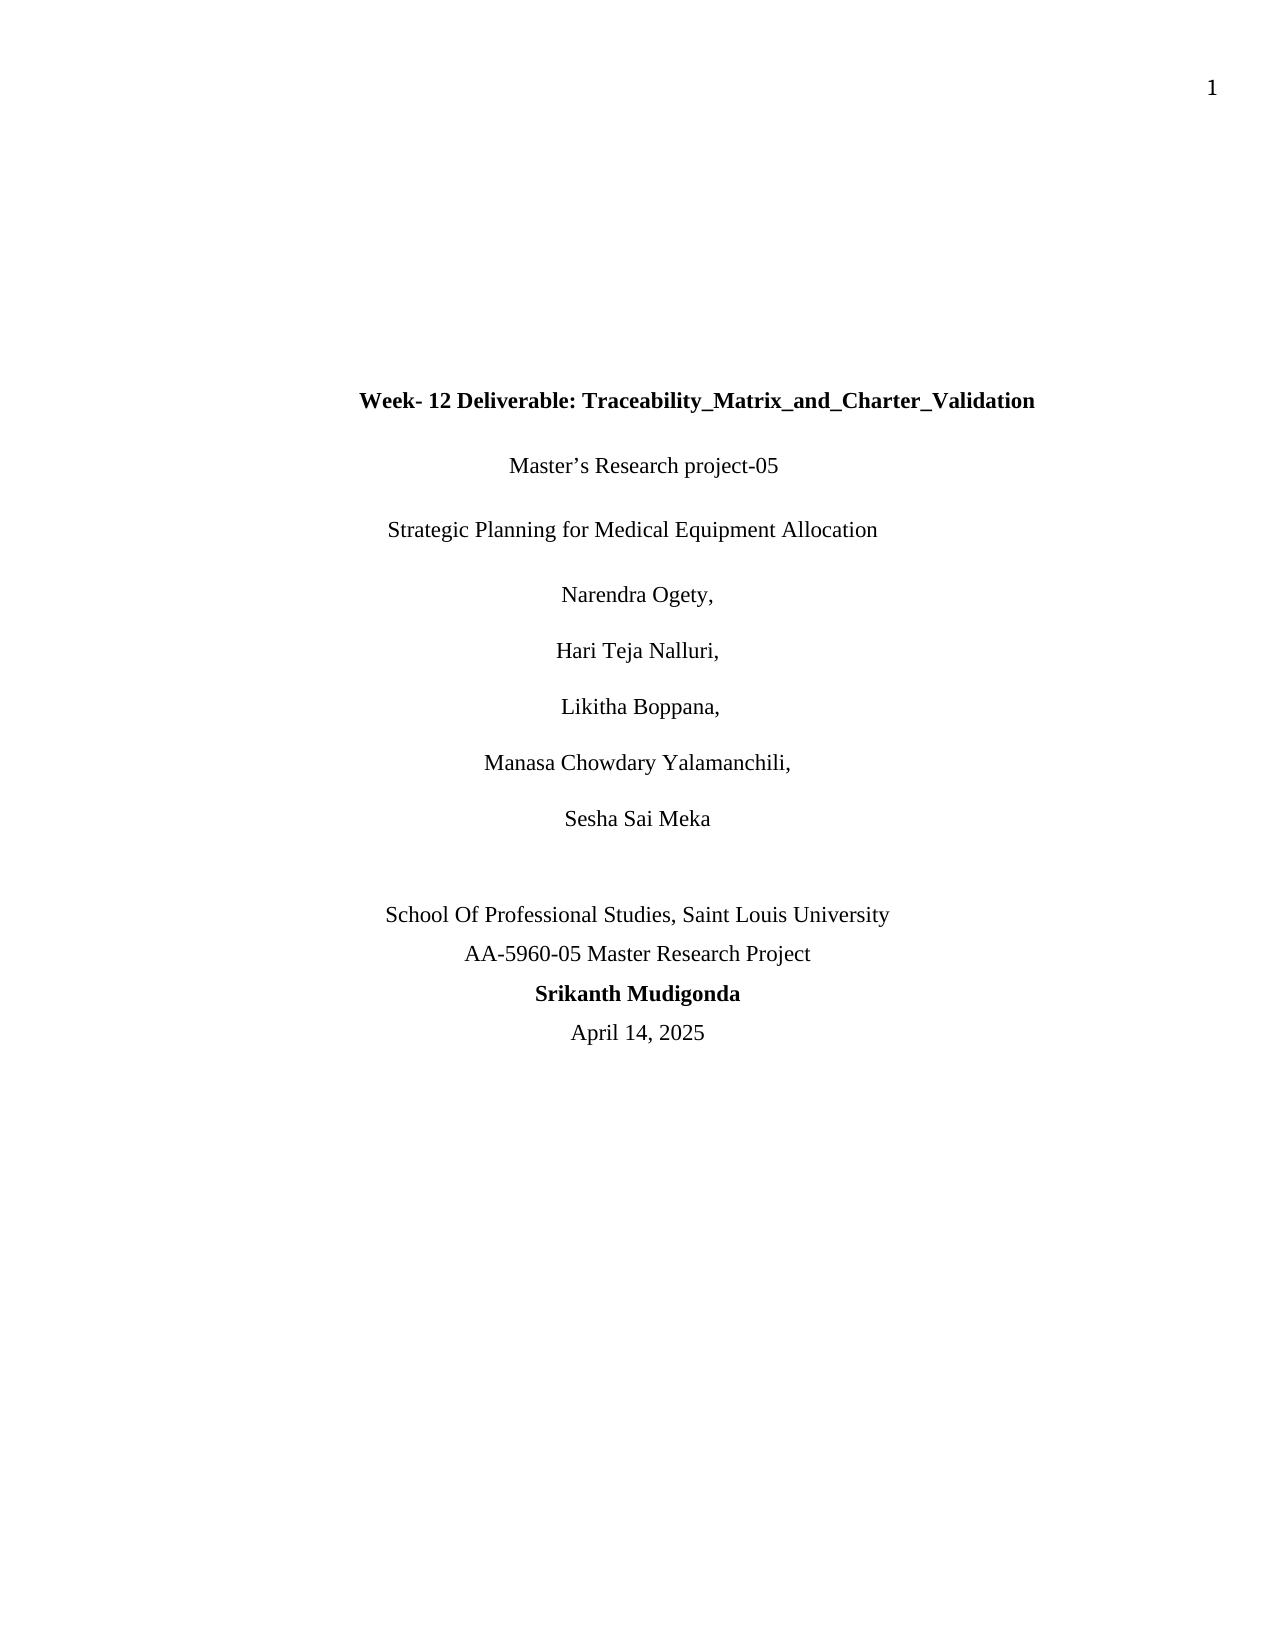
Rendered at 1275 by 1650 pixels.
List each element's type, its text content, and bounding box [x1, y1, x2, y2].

text Likitha Boppana, [59, 693, 1216, 719]
text Master’s Research project-05 [59, 452, 1216, 478]
text Narendra Ogety, [59, 581, 1216, 607]
text Strategic Planning for Medical Equipment Allocation [59, 516, 1216, 543]
text School Of Professional Studies, Saint Louis University AA-5960-05 Master Research Project Srikanth Mudigonda April 14, 2025 [59, 861, 1216, 1046]
text Sesha Sai Meka [59, 805, 1216, 832]
text Manasa Chowdary Yalamanchili, [59, 749, 1216, 776]
text Hari Teja Nalluri, [59, 637, 1216, 663]
text Week- 12 Deliverable: Traceability_Matrix_and_Charter_Validation [284, 387, 1216, 414]
